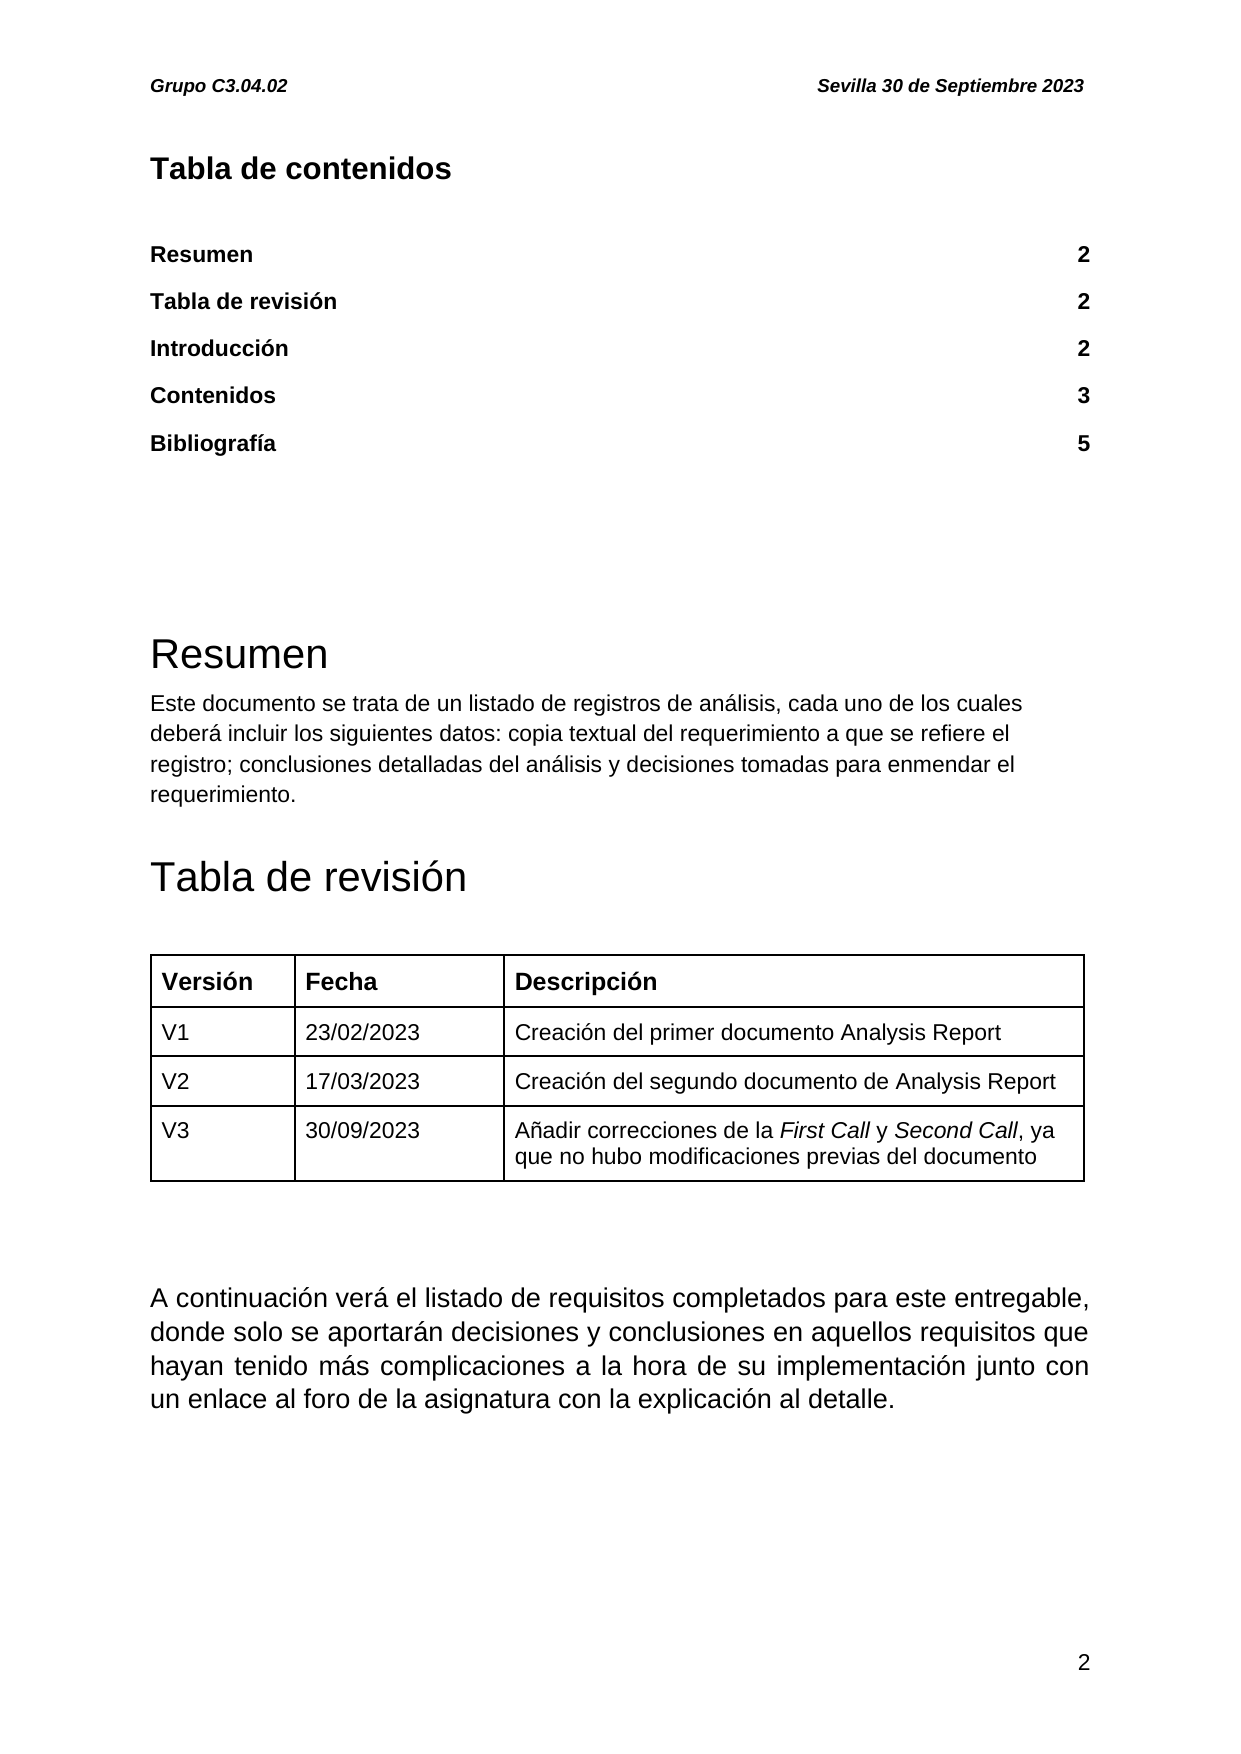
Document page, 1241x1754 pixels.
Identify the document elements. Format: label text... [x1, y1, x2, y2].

subtitle Resumen [150, 630, 1090, 678]
table_header Fecha [296, 956, 503, 1006]
table_cell Añadir correcciones de la First Call y Second Call, ya que no hubo modificaciones previas del documento [505, 1107, 1083, 1180]
table_cell 30/09/2023 [296, 1107, 503, 1180]
text Tabla de contenidos [150, 150, 1090, 186]
table_cell V3 [152, 1107, 294, 1180]
table_cell V2 [152, 1057, 294, 1104]
table_cell Creación del primer documento Analysis Report [505, 1008, 1083, 1055]
text A continuación verá el listado de requisitos completados para este entregable, donde solo se aportarán decisiones y conclusiones en aquellos requisitos que hayan tenido más complicaciones a la hora de su implementación junto con un enlace al foro de la asignatura con la explicación al detalle. [150, 1282, 1090, 1415]
subtitle Tabla de revisión [150, 853, 1090, 901]
table_cell V1 [152, 1008, 294, 1055]
text Este documento se trata de un listado de registros de análisis, cada uno de los cuales deberá incluir los siguientes datos: copia textual del requerimiento a que se refiere el registro; conclusiones detalladas del análisis y decisiones tomadas para enmendar el requerimiento. [150, 690, 1090, 807]
table_header Descripción [505, 956, 1083, 1006]
table_cell 23/02/2023 [296, 1008, 503, 1055]
table_cell Creación del segundo documento de Analysis Report [505, 1057, 1083, 1104]
table_header Versión [152, 956, 294, 1006]
table_cell 17/03/2023 [296, 1057, 503, 1104]
